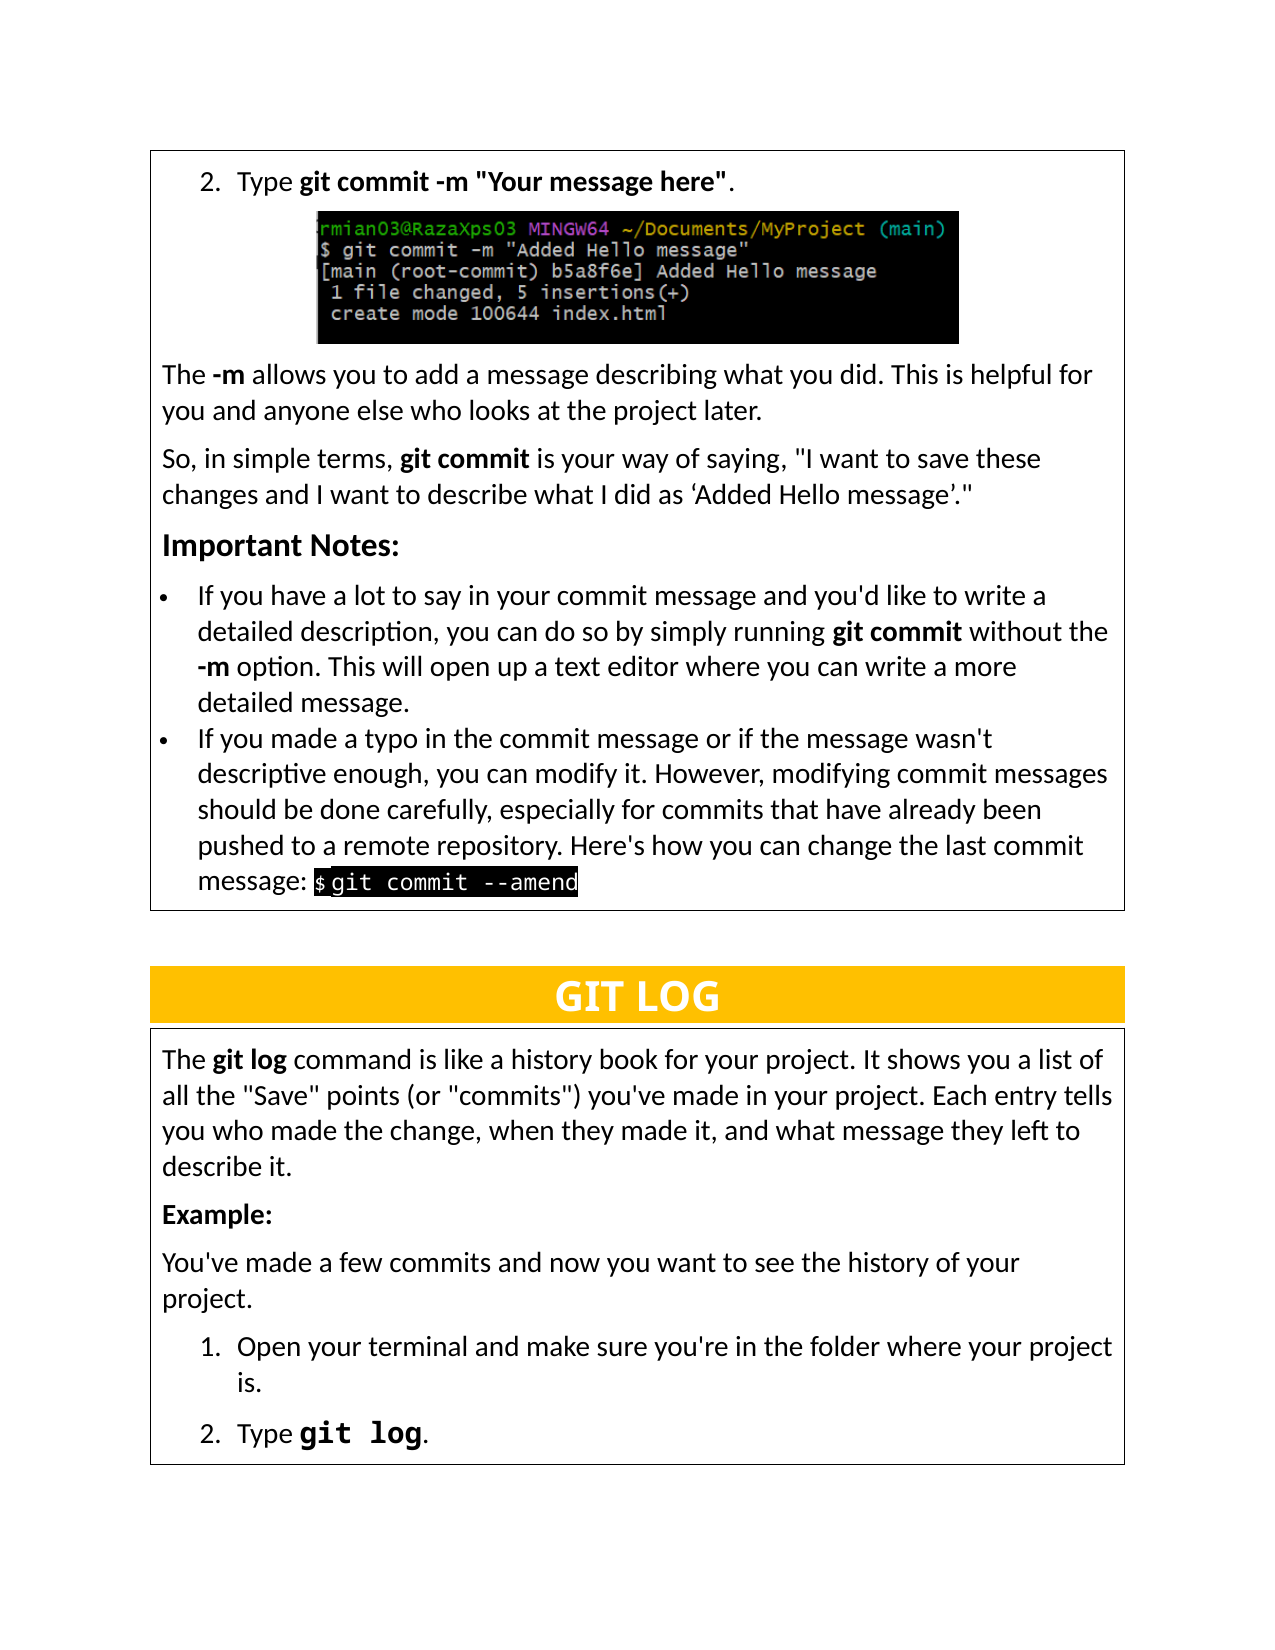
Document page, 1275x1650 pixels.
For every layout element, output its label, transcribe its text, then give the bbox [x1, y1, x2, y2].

subtitle GIT LOG [150, 966, 1125, 1023]
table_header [151, 151, 1124, 910]
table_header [151, 1029, 1124, 1464]
picture [316, 211, 959, 344]
